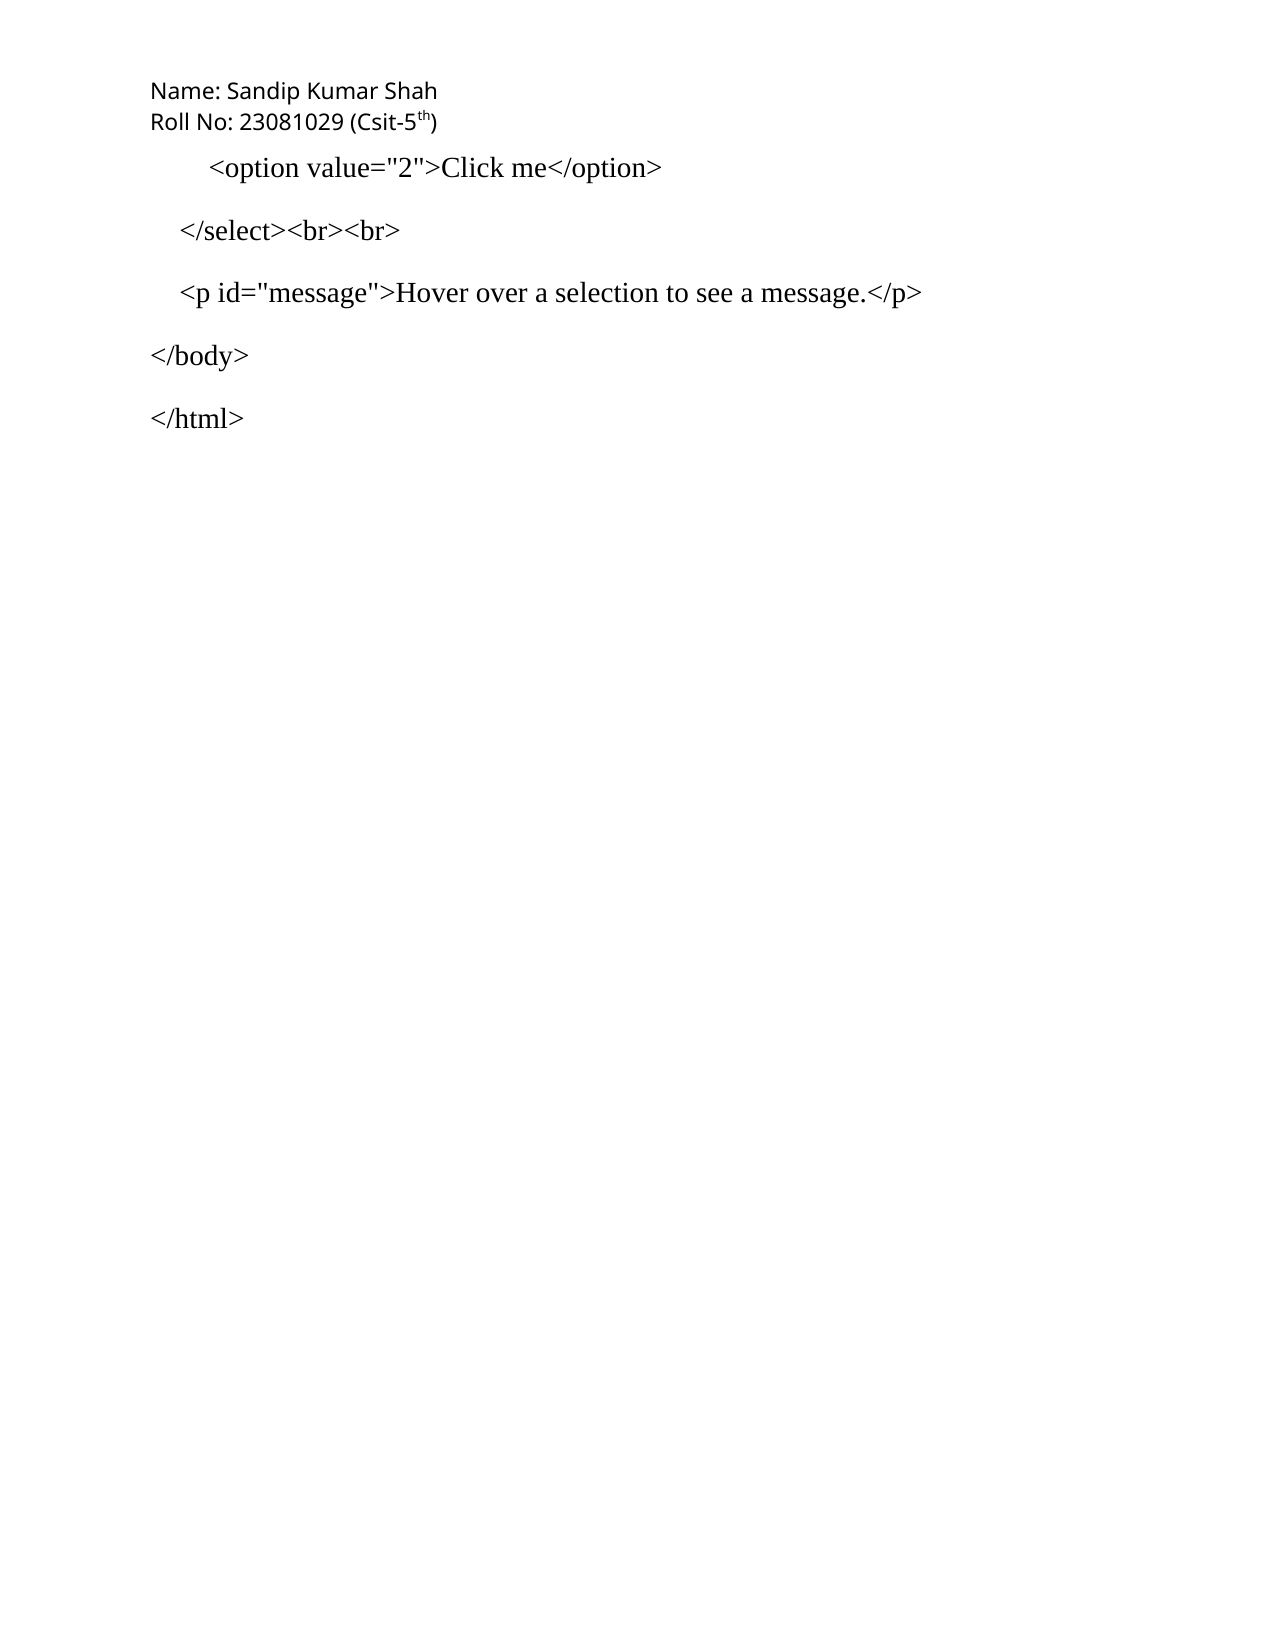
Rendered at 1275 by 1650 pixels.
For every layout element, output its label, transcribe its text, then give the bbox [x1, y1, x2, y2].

text <p id="message">Hover over a selection to see a message.</p> [150, 275, 1125, 309]
text <option value="2">Click me</option> [150, 150, 1125, 183]
text </body> [150, 338, 1125, 372]
text </html> [150, 401, 1125, 434]
text </select><br><br> [150, 213, 1125, 246]
